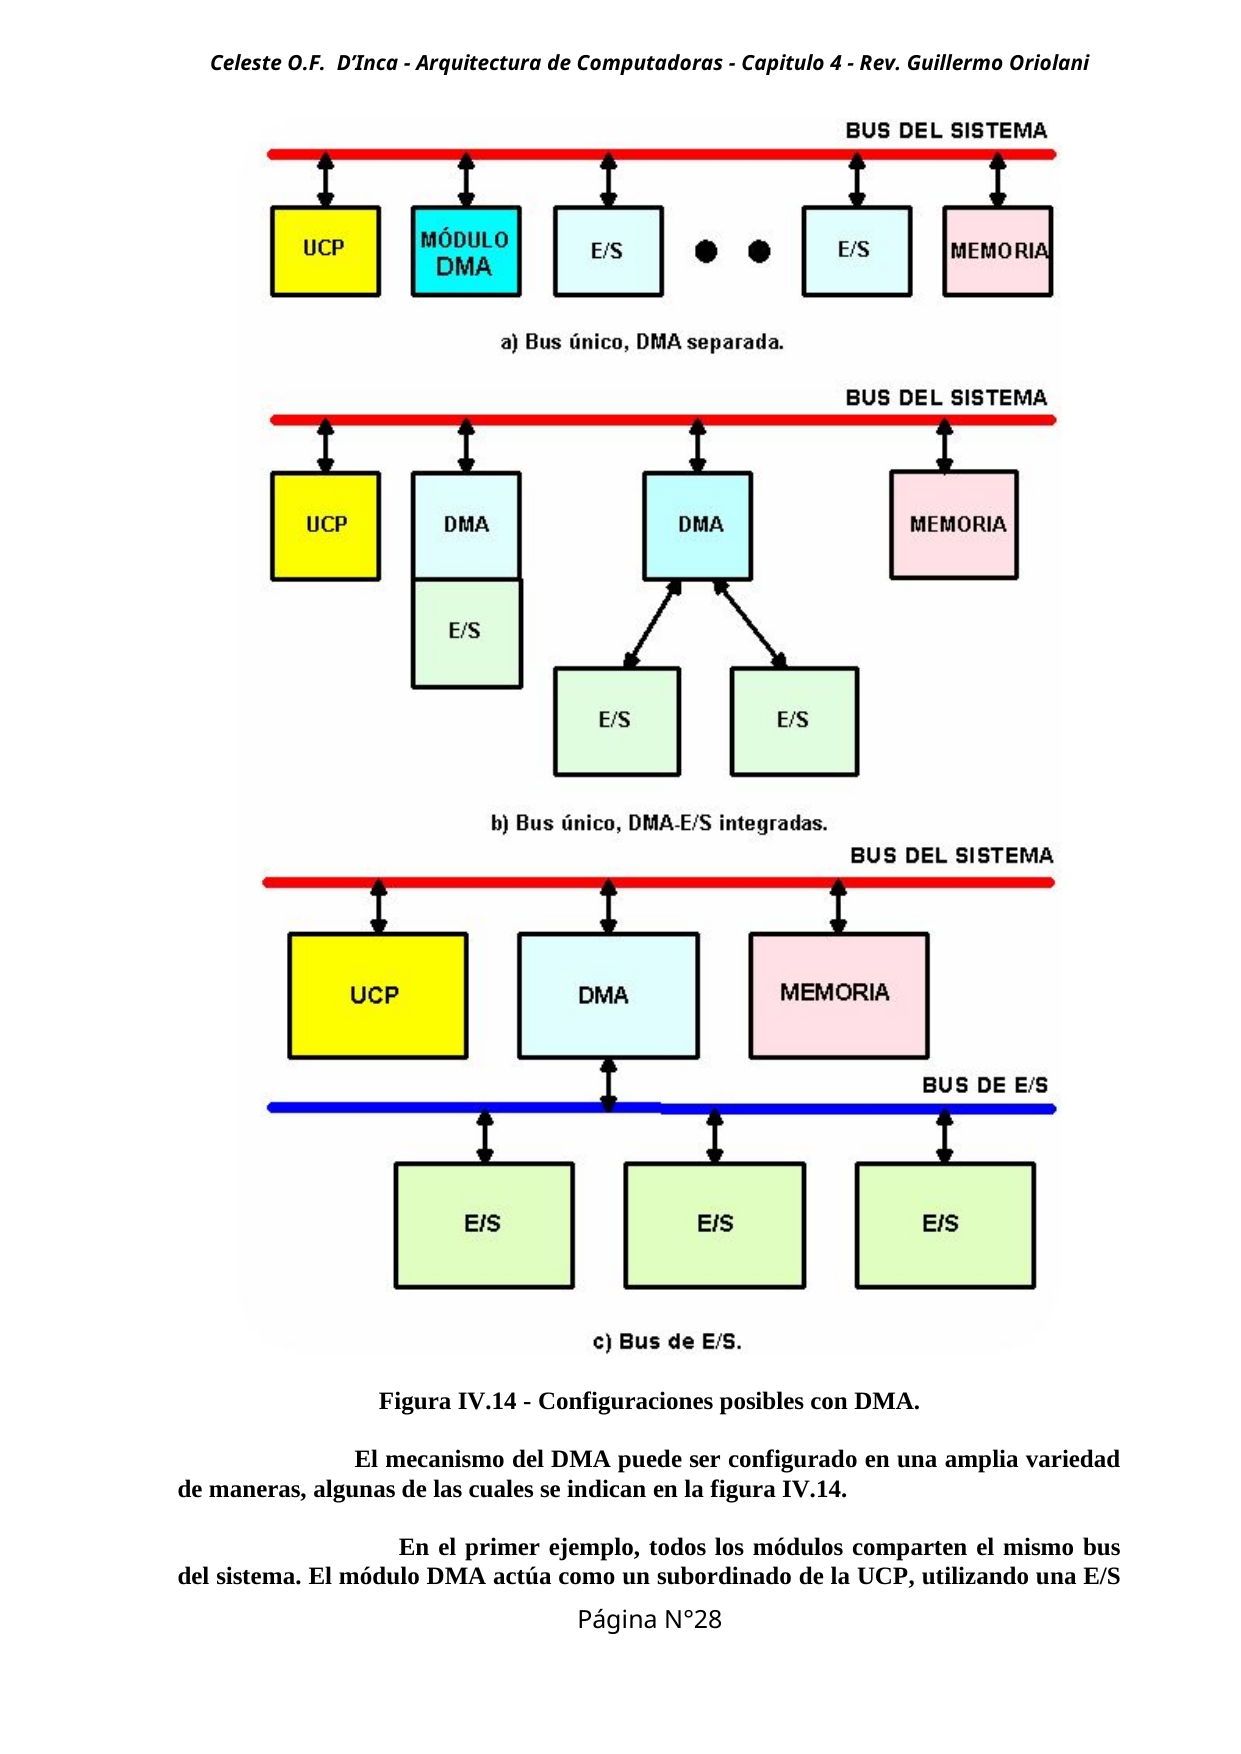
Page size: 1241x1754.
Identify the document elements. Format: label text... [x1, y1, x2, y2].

text El mecanismo del DMA puede ser configurado en una amplia variedad de maneras, algunas de las cuales se indican en la figura IV.14. [177, 1444, 1122, 1502]
picture [236, 118, 1063, 1357]
text Figura IV.14 - Configuraciones posibles con DMA. [177, 1386, 1122, 1415]
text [177, 1532, 1122, 1590]
